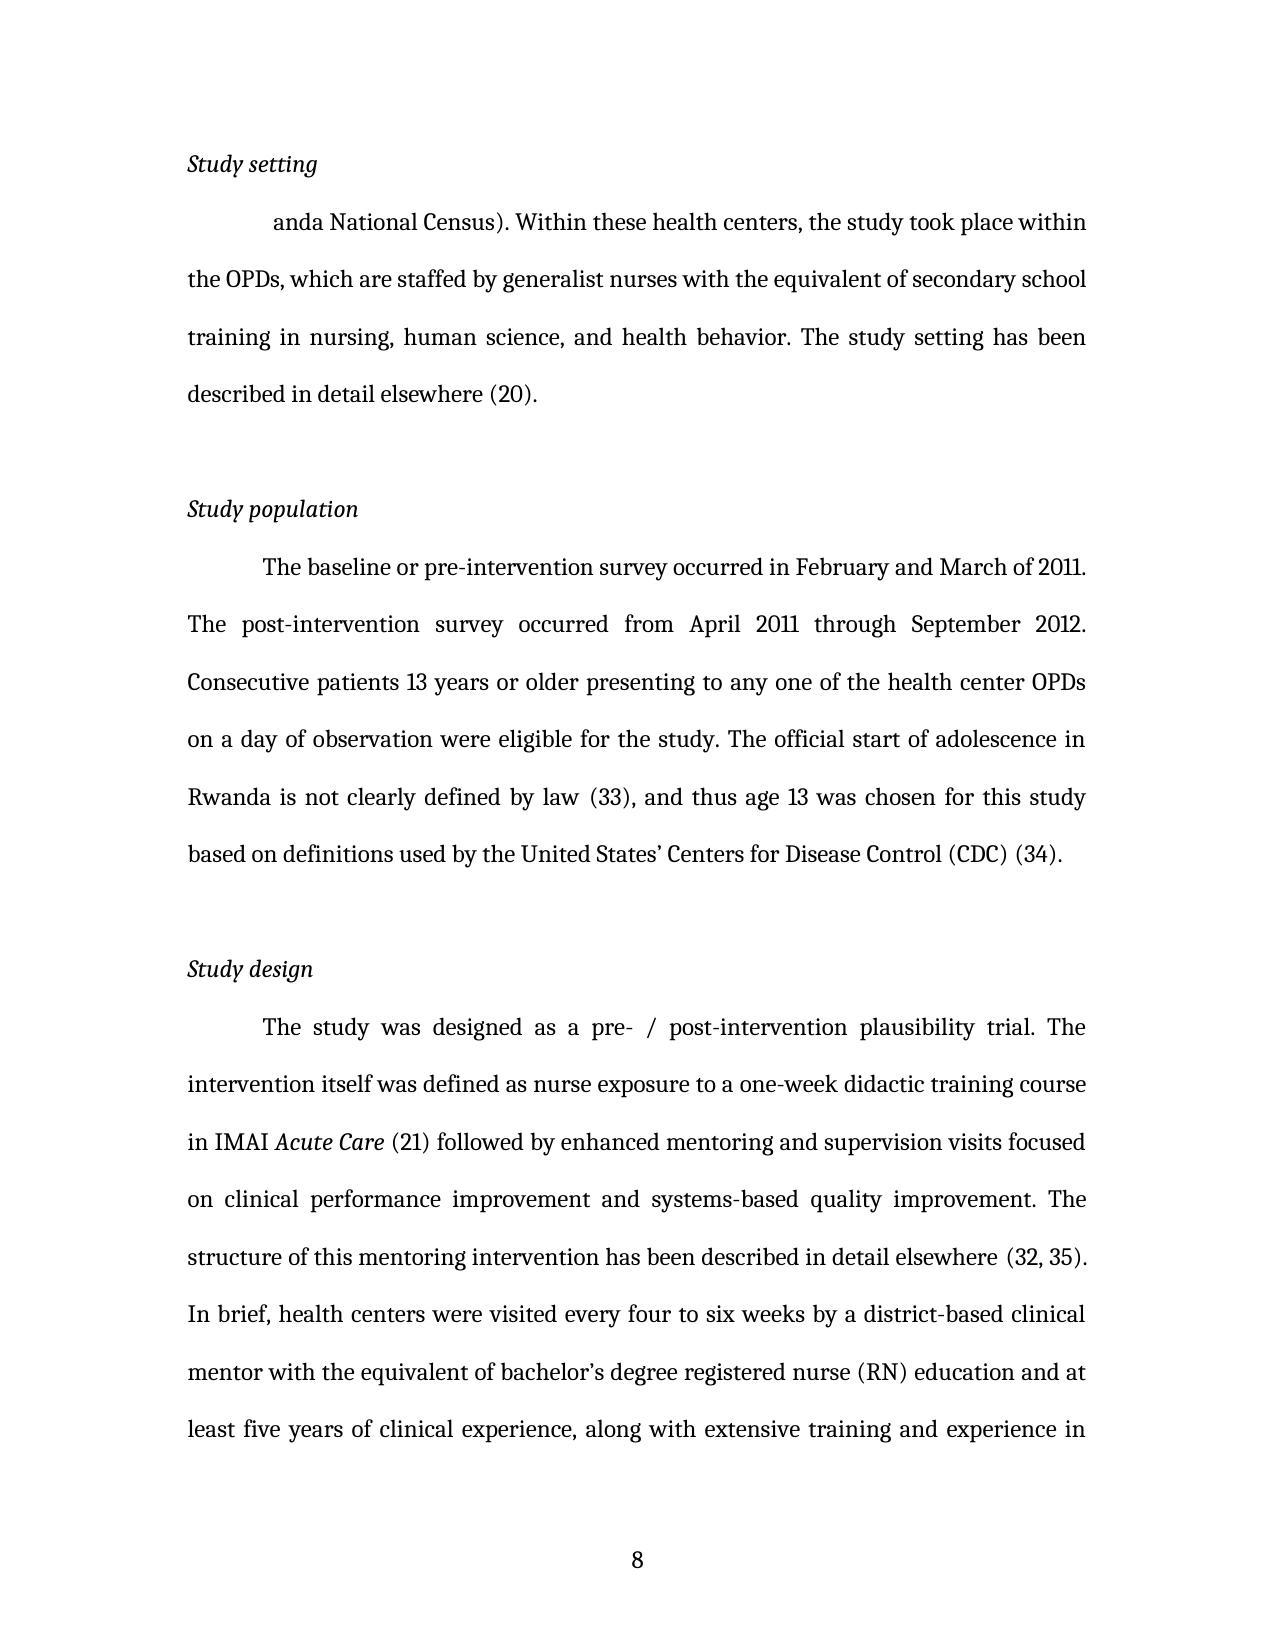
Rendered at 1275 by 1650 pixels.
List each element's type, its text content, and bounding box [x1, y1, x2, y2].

text Study setting [187, 150, 1087, 179]
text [187, 1012, 1087, 1444]
text Study design [187, 955, 1087, 984]
text Study population [187, 495, 1087, 524]
text he study was conducted at eight Rwandan Ministry of Health (MoH) health centers. These are the front line facilities within the health system, led by nurses – in one district in Rwanda’s Eastern Province bordering Tanzania and Burundi, which has an approximate population of 190,000 (2010 Rwanda National Census). Within these health centers, the study took place within theOPDs, which are staffed by generalist nurses with equivalent of secondary school training in nursing, human science, and health behavior. [187, 207, 1087, 409]
text The baseline or pre-intervention survey occurred in February and March of 2011. The post-intervention survey occurred from April 2011 through September 2012. Consecutive patients 13 years or older presenting to any one of the health center OPDs on a day of observation were eligible for the study. The official start of adolescence in Rwanda is not clearly defined by law(33), and thus age 13 was chosen for this study based on definitions used by the United States’ Centers for Disease Control (CDC)(34) [187, 552, 1087, 869]
